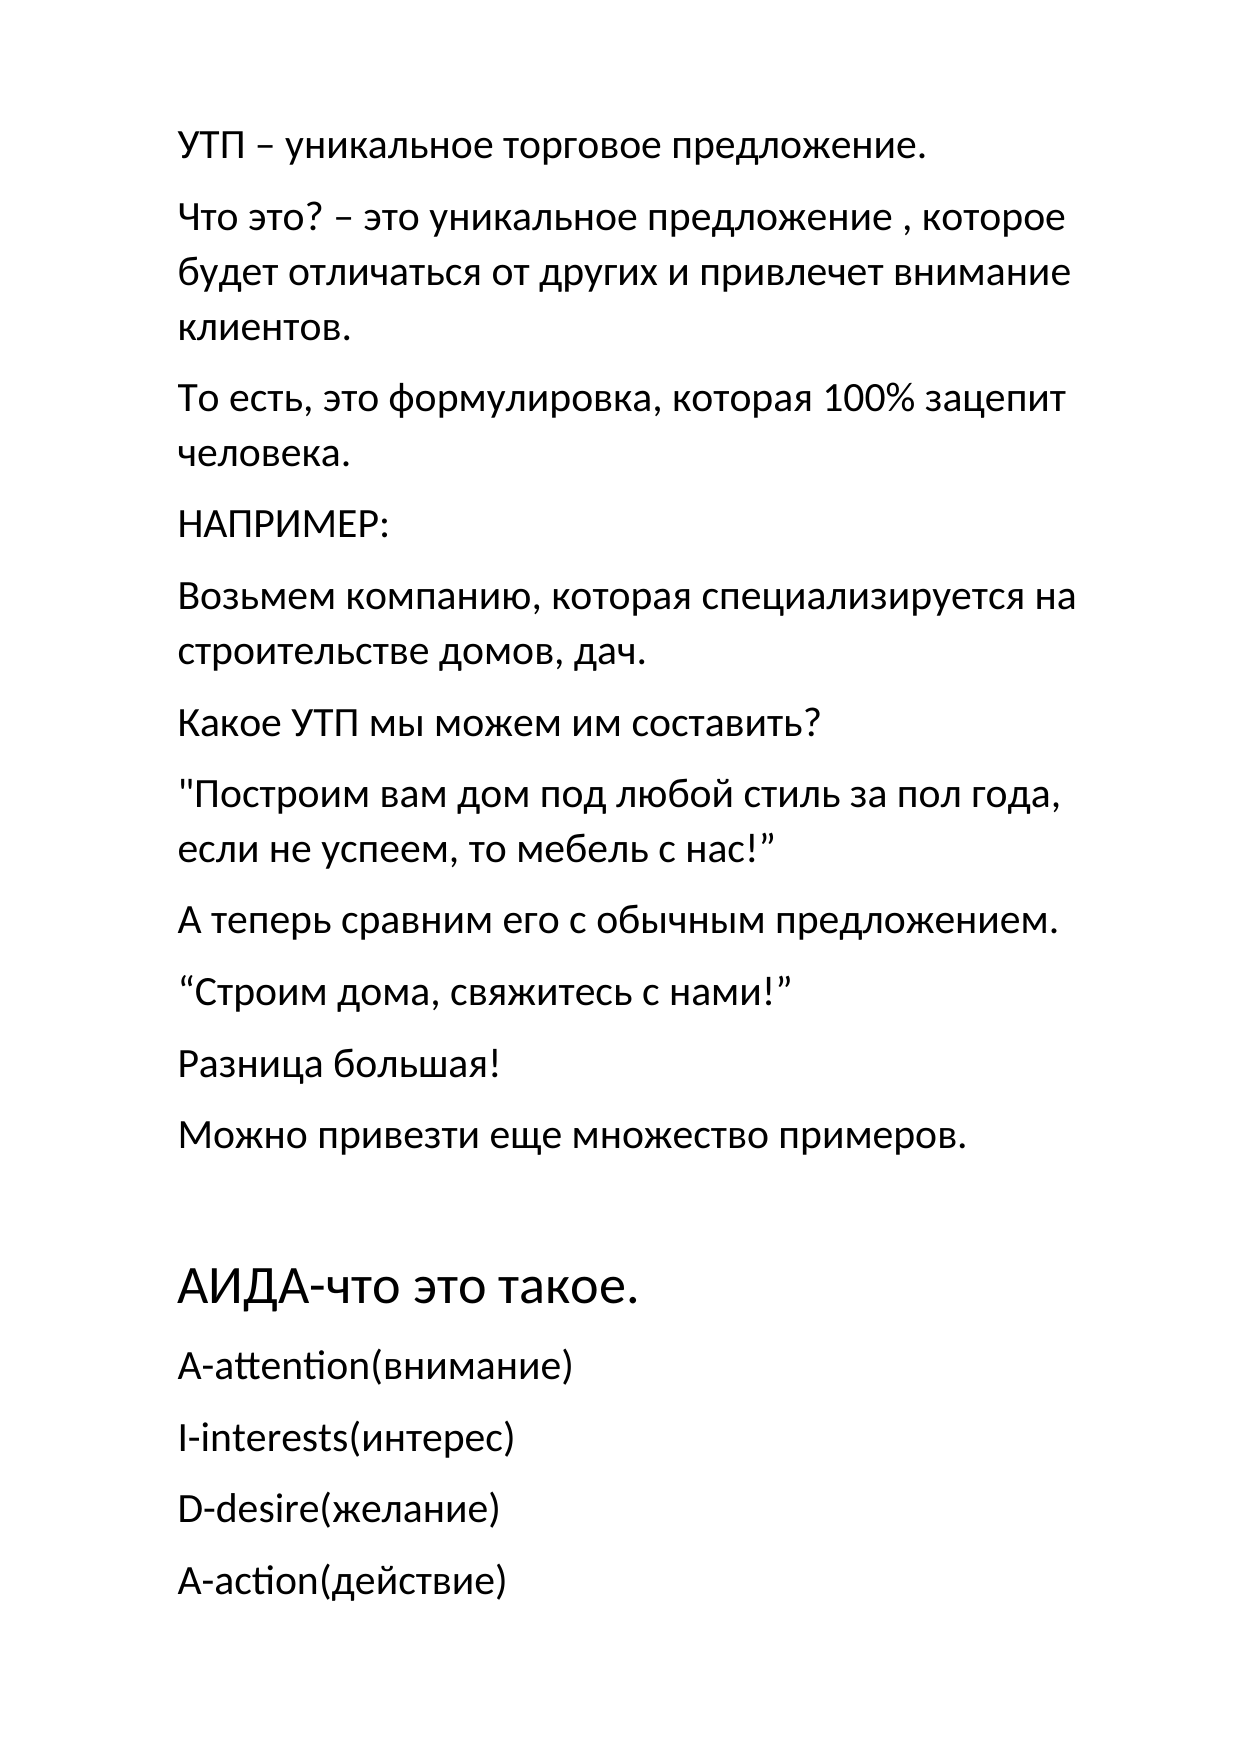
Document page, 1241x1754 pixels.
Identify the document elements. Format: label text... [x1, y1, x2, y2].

text “Строим дома, свяжитесь с нами!” [177, 965, 1152, 1016]
text То есть, это формулировка, которая 100% зацепит человека. [177, 371, 1152, 477]
text A-attention(внимание) [177, 1339, 1152, 1390]
text Разница большая! [177, 1037, 1152, 1087]
text АИДА-что это такое. [177, 1251, 1152, 1317]
text УТП – уникальное торговое предложение. [177, 118, 1152, 169]
text Можно привезти еще множество примеров. [177, 1108, 1152, 1159]
text I-interests(интерес) [177, 1411, 1152, 1462]
text Что это? – это уникальное предложение , которое будет отличаться от других и привлечет внимание клиентов. [177, 190, 1152, 350]
text A-action(действие) [177, 1554, 1152, 1605]
text D-desire(желание) [177, 1482, 1152, 1533]
text А теперь сравним его с обычным предложением. [177, 893, 1152, 944]
text НАПРИМЕР: [177, 497, 1152, 548]
text Какое УТП мы можем им составить? [177, 696, 1152, 746]
text Возьмем компанию, которая специализируется на строительстве домов, дач. [177, 569, 1152, 675]
text "Построим вам дом под любой стиль за пол года, если не успеем, то мебель с нас!” [177, 767, 1152, 873]
